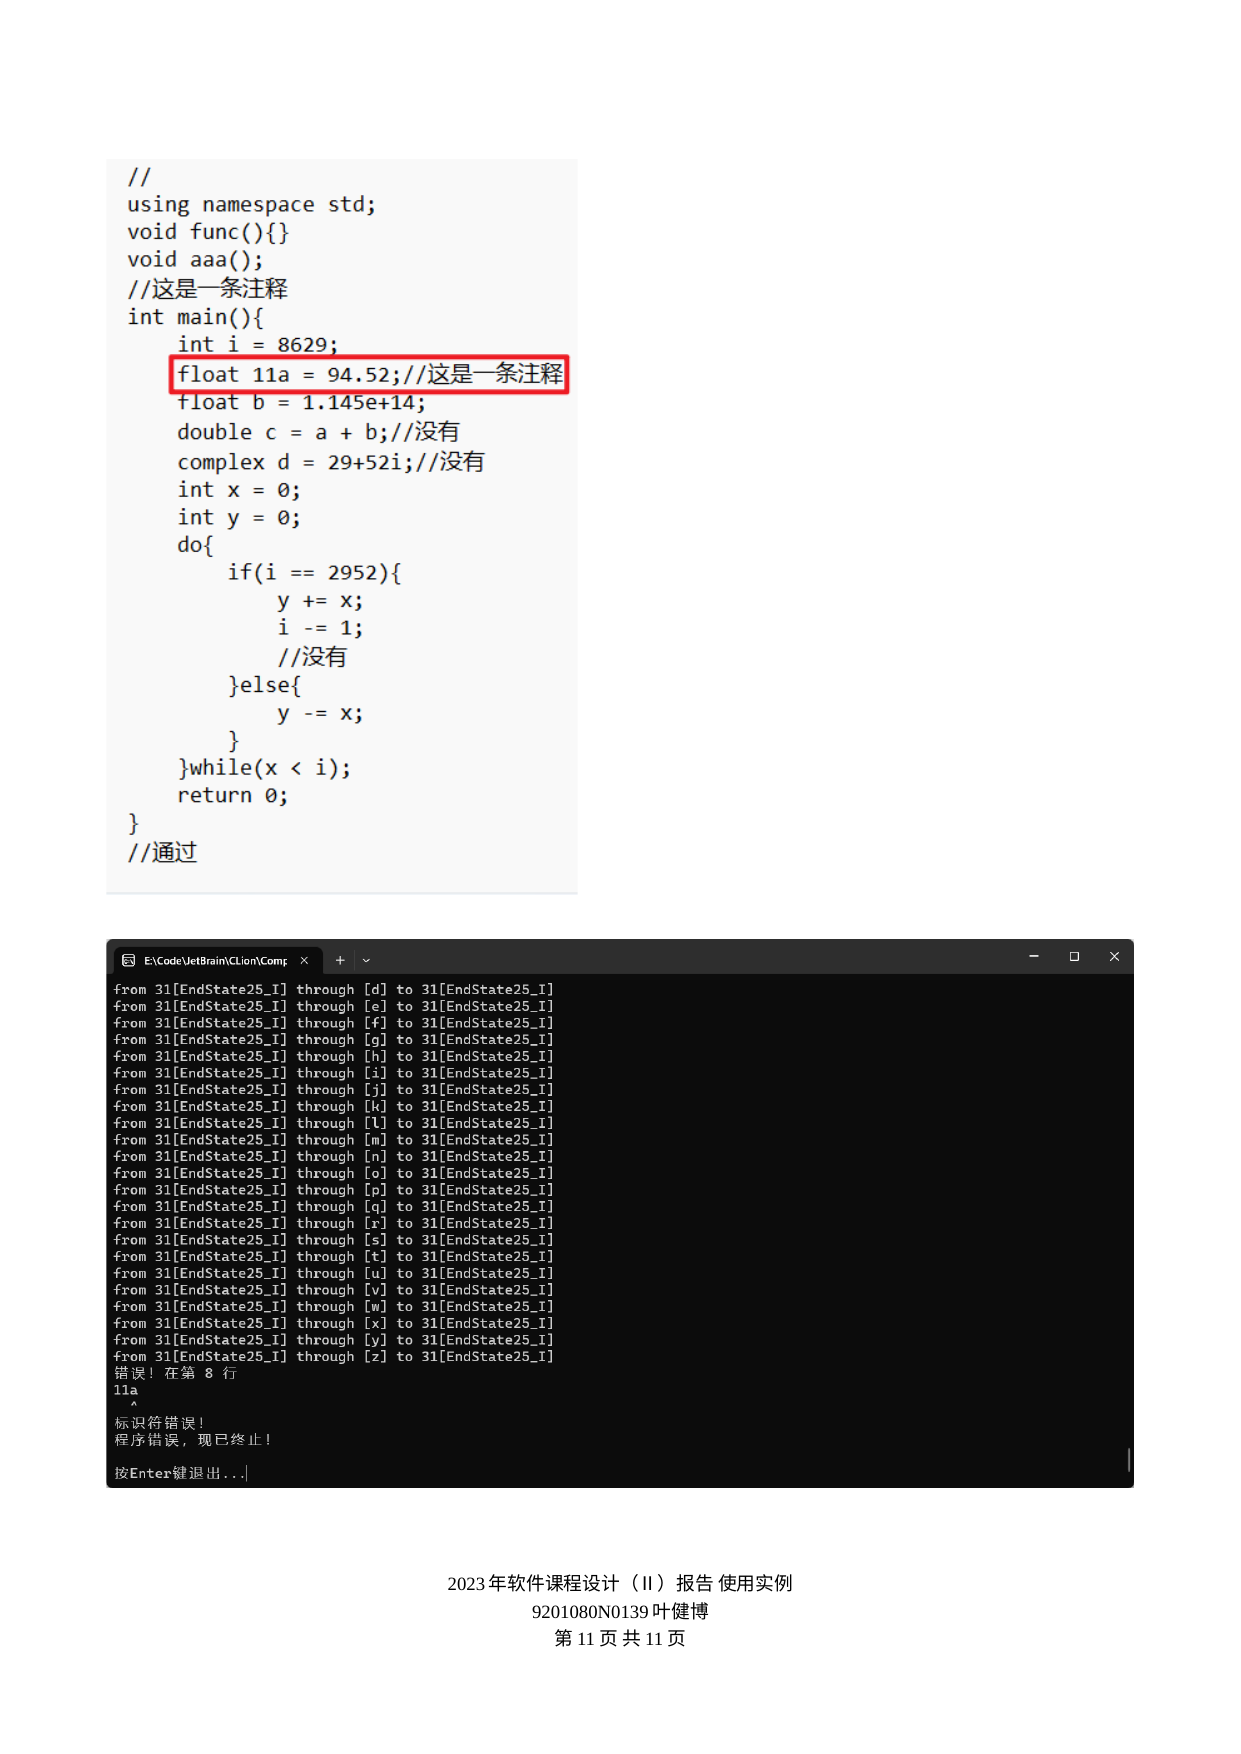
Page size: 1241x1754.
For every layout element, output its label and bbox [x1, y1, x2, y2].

picture [106, 939, 1134, 1488]
picture [106, 159, 578, 895]
